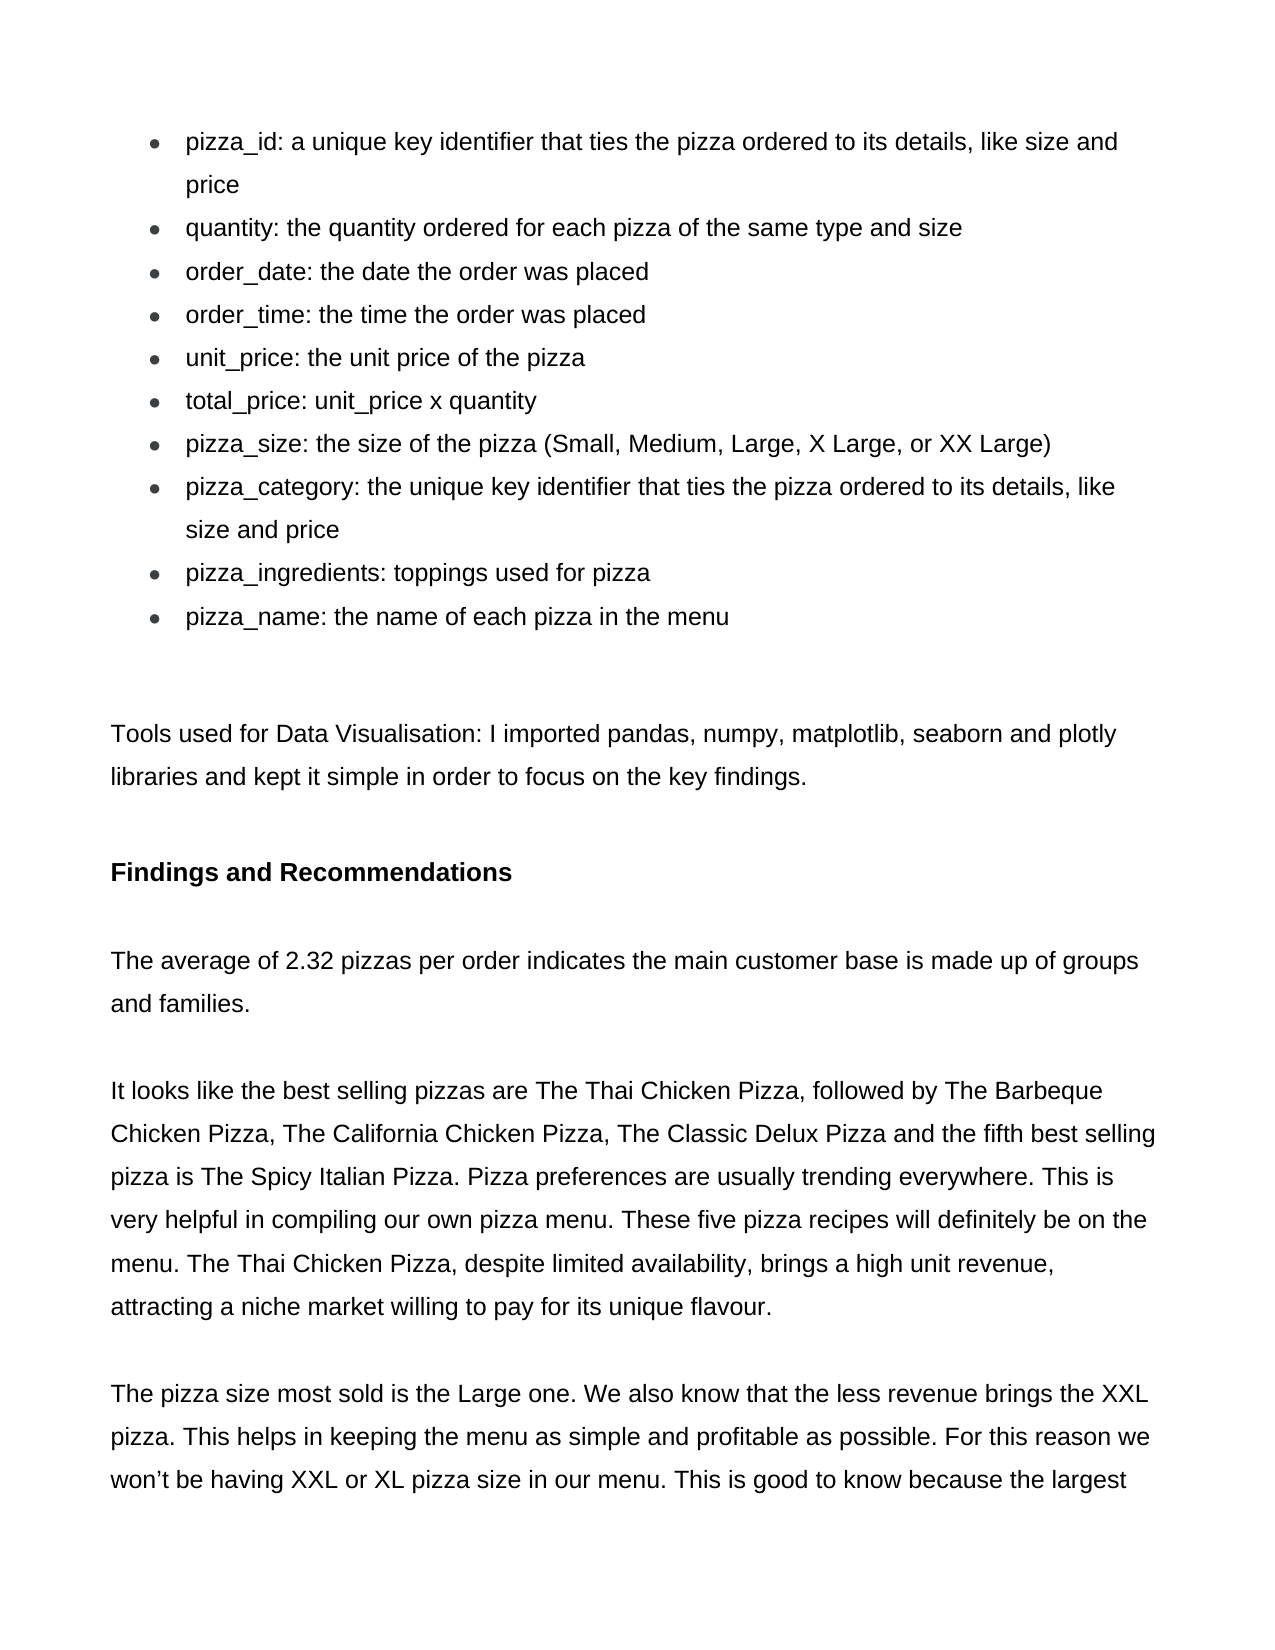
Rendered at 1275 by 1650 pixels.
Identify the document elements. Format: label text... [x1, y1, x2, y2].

subtitle Findings and Recommendations [110, 857, 1160, 887]
list order_date: the date the order was placed [148, 256, 1160, 285]
list order_time: the time the order was placed [148, 299, 1160, 328]
list pizza_category: the unique key identifier that ties the pizza ordered to its details, like size and price [148, 472, 1160, 544]
list pizza_size: the size of the pizza (Small, Medium, Large, X Large, or XX Large) [148, 429, 1160, 458]
text It looks like the best selling pizzas are The Thai Chicken Pizza, followed by The Barbeque Chicken Pizza, The California Chicken Pizza, The Classic Delux Pizza and the fifth best selling pizza is The Spicy Italian Pizza. Pizza preferences are usually trending everywhere. This is very helpful in compiling our own pizza menu. These five pizza recipes will definitely be on the menu. The Thai Chicken Pizza, despite limited availability, brings a high unit revenue, attracting a niche market willing to pay for its unique flavour. [110, 1076, 1160, 1321]
list total_price: unit_price x quantity [148, 386, 1160, 414]
list pizza_ingredients: toppings used for pizza [148, 558, 1160, 587]
list quantity: the quantity ordered for each pizza of the same type and size [148, 213, 1160, 242]
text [110, 1379, 1160, 1494]
list pizza_name: the name of each pizza in the menu [148, 601, 1160, 630]
text Tools used for Data Visualisation: I imported pandas, numpy, matplotlib, seaborn and plotly libraries and kept it simple in order to focus on the key findings. [110, 719, 1160, 791]
text The average of 2.32 pizzas per order indicates the main customer base is made up of groups and families. [110, 946, 1160, 1018]
list pizza_id: a unique key identifier that ties the pizza ordered to its details, like size and price [148, 127, 1160, 199]
list unit_price: the unit price of the pizza [148, 343, 1160, 371]
